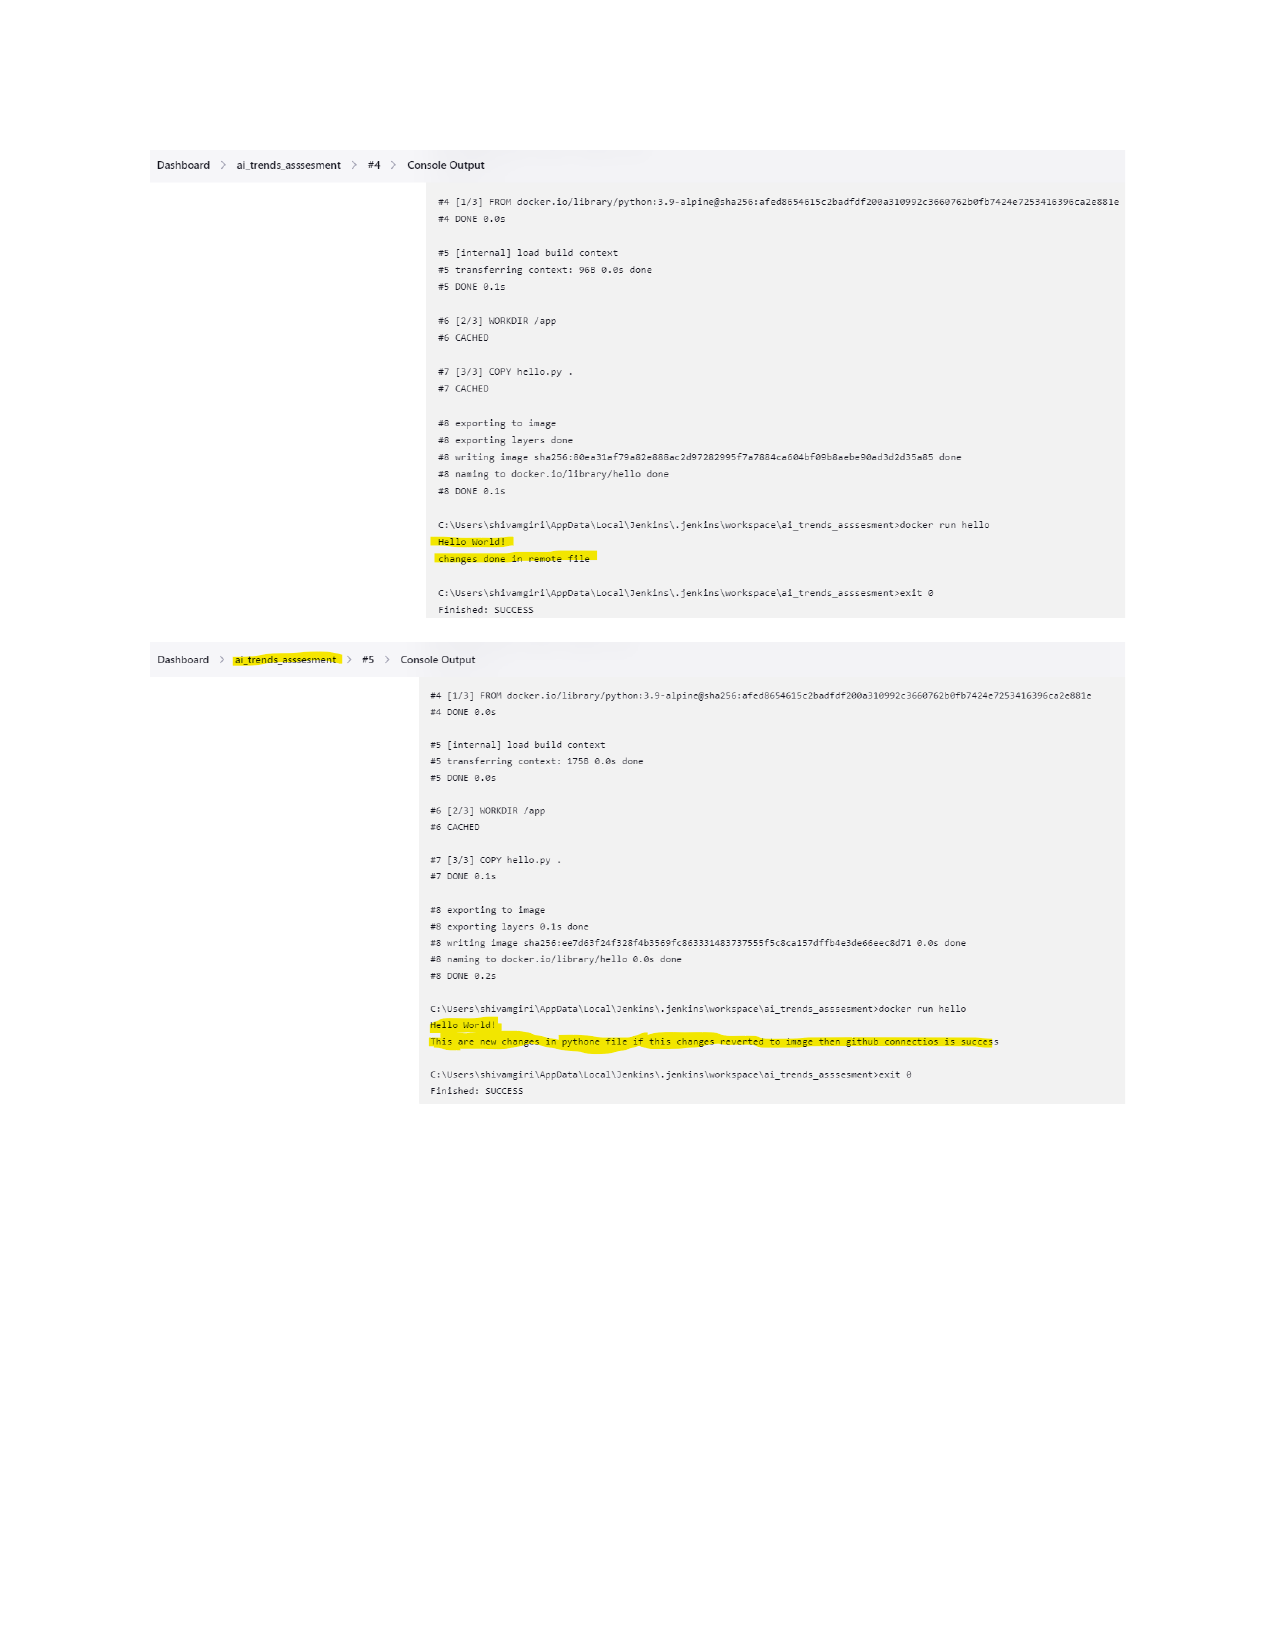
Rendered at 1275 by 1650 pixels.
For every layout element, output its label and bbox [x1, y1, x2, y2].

picture [150, 150, 1125, 618]
picture [150, 642, 1125, 1104]
